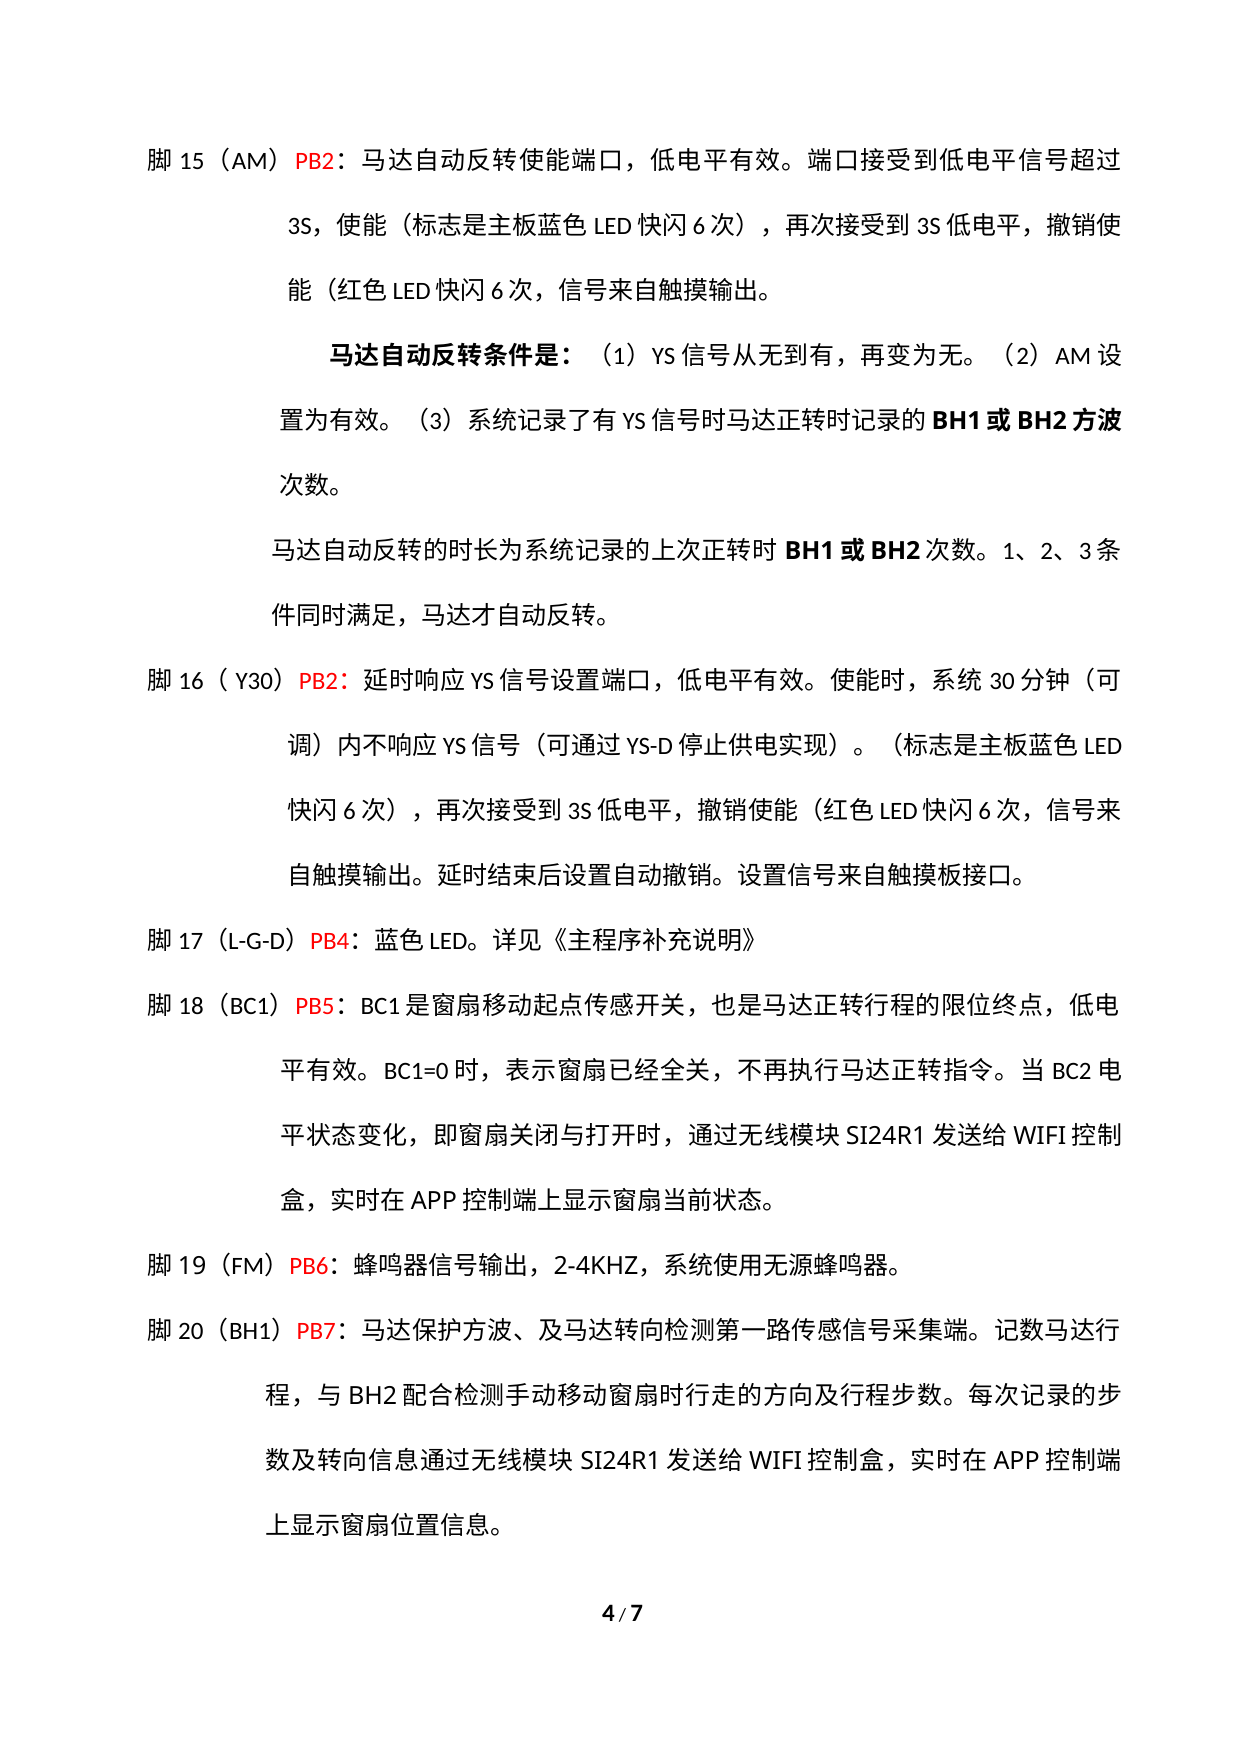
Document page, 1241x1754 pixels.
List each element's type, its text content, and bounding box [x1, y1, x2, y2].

text 脚15（AM）PB2：马达自动反转使能端口，低电平有效。端口接受到低电平信号超过3S，使能（标志是主板蓝色LED快闪6次），再次接受到3S低电平，撤销使能（红色LED快闪6次，信号来自触摸输出。 [148, 126, 1122, 321]
text 脚16（ Y30）PB2：延时响应YS信号设置端口，低电平有效。使能时，系统30分钟（可调）内不响应YS信号（可通过YS-D停止供电实现）。（标志是主板蓝色LED快闪6次），再次接受到3S低电平，撤销使能（红色LED快闪6次，信号来自触摸输出。延时结束后设置自动撤销。设置信号来自触摸板接口。 [148, 646, 1122, 906]
text 马达自动反转的时长为系统记录的上次正转时BH1或BH2次数。1、2、3条件同时满足，马达才自动反转。 [271, 516, 1122, 646]
text 脚20（BH1）PB7：马达保护方波、及马达转向检测第一路传感信号采集端。记数马达行程，与BH2配合检测手动移动窗扇时行走的方向及行程步数。每次记录的步数及转向信息通过无线模块SI24R1发送给WIFI控制盒，实时在APP控制端上显示窗扇位置信息。 [148, 1296, 1122, 1556]
text 脚19（FM）PB6：蜂鸣器信号输出，2-4KHZ，系统使用无源蜂鸣器。 [148, 1231, 1122, 1296]
text 马达自动反转条件是：（1）YS信号从无到有，再变为无。（2）AM设置为有效。（3）系统记录了有YS信号时马达正转时记录的BH1或BH2方波次数。 [279, 321, 1122, 516]
text 脚18（BC1）PB5：BC1是窗扇移动起点传感开关，也是马达正转行程的限位终点，低电平有效。BC1=0时，表示窗扇已经全关，不再执行马达正转指令。当BC2电平状态变化，即窗扇关闭与打开时，通过无线模块SI24R1发送给WIFI控制盒，实时在APP控制端上显示窗扇当前状态。 [148, 971, 1122, 1231]
text 脚17（L-G-D）PB4：蓝色LED。详见《主程序补充说明》 [148, 906, 1122, 971]
